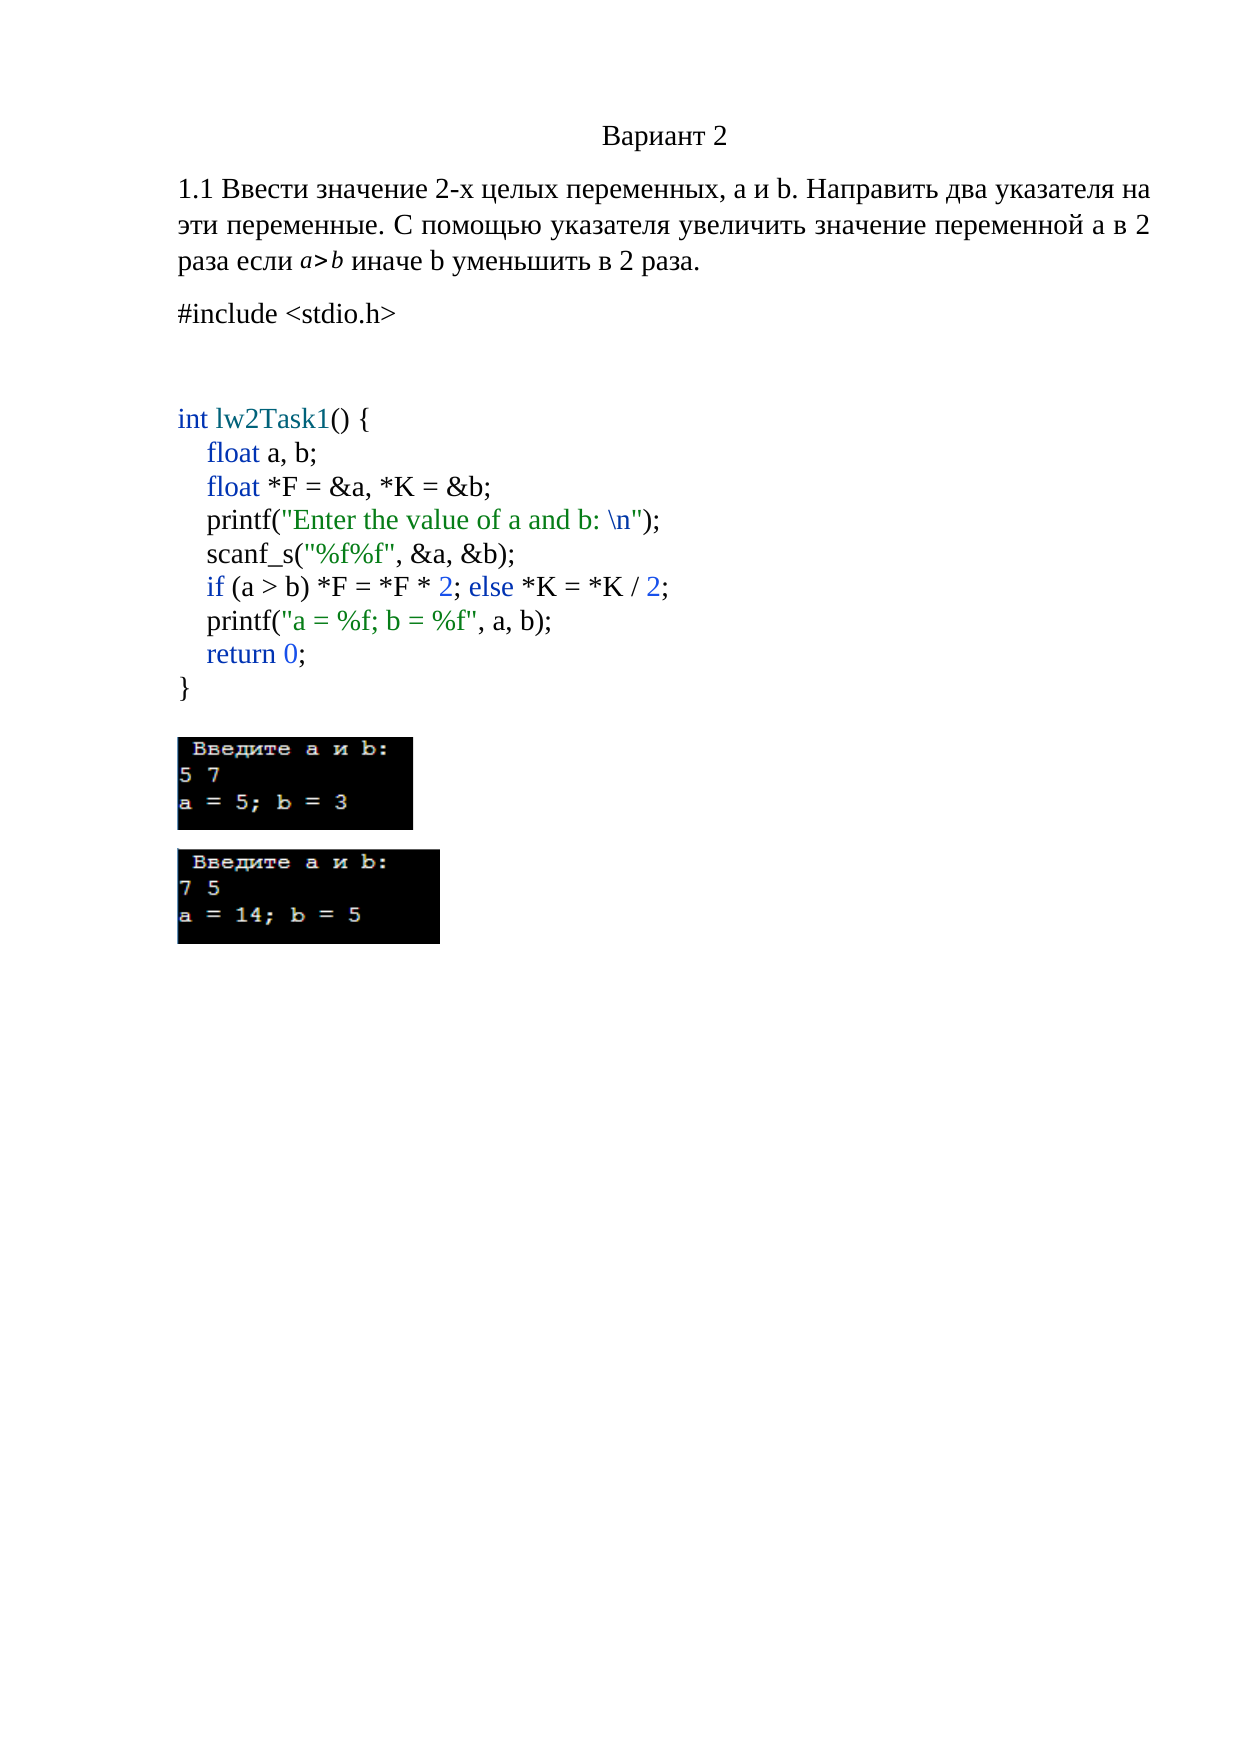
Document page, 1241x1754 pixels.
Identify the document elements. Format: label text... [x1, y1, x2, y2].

picture [177, 848, 440, 944]
text #include <stdio.h> [177, 296, 1152, 329]
picture [177, 737, 414, 830]
text Вариант 2 [177, 118, 1152, 152]
text 1.1 Ввести значение 2-х целых переменных, а и b. Направить два указателя на эти переменные. С помощью указателя увеличить значение переменной а в 2 раза если иначе b уменьшить в 2 раза. [177, 171, 1152, 277]
text int lw2Task1() { float a, b; float *F = &a, *K = &b; printf("Enter the value of a and b: \n"); scanf_s("%f%f", &a, &b); if (a > b) *F = *F * 2; else *K = *K / 2; printf("a = %f; b = %f", a, b); return 0; } [177, 402, 1152, 703]
picture [318, 410, 322, 426]
